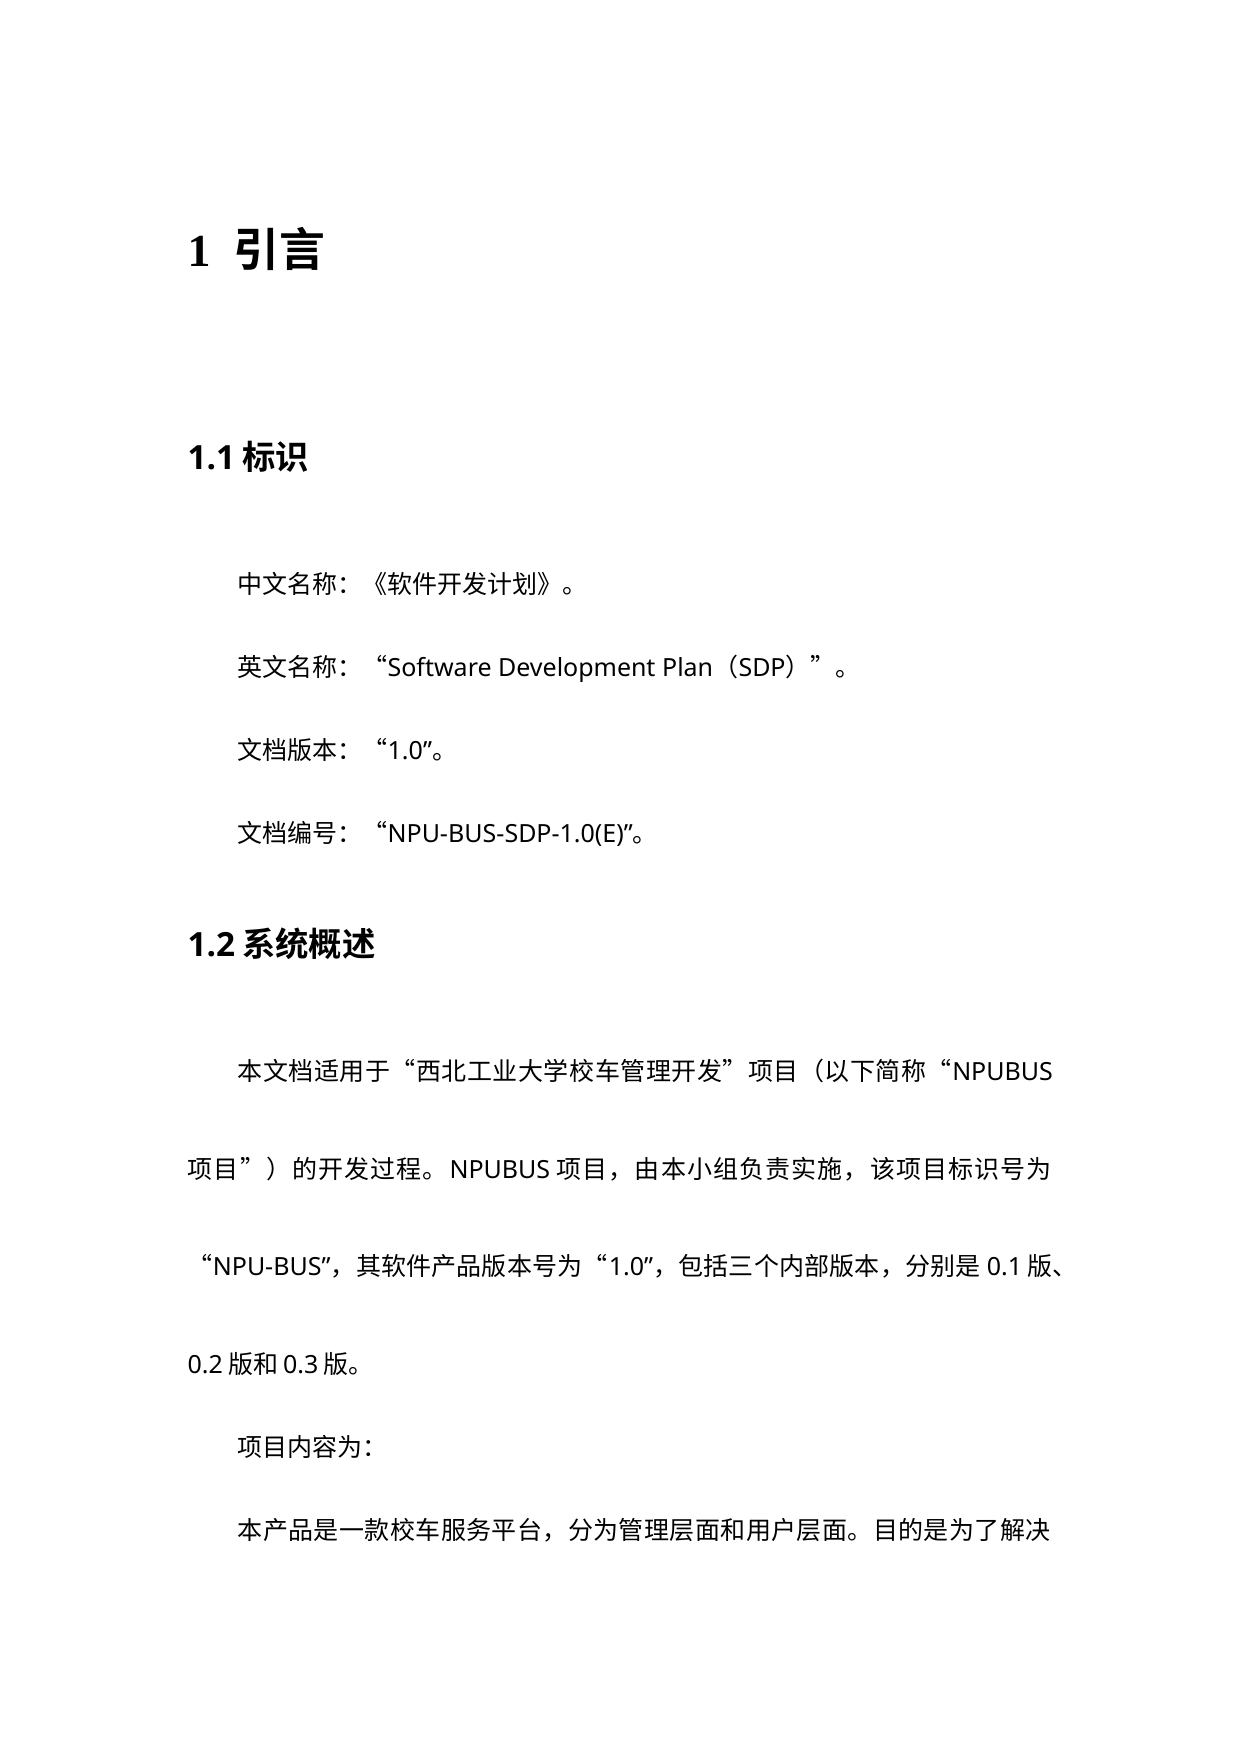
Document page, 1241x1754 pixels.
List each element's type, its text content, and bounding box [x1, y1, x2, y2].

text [187, 1496, 1053, 1561]
text 项目内容为： [187, 1413, 1053, 1478]
subtitle 1 引言 [187, 197, 1053, 295]
text 本文档适用于“西北工业大学校车管理开发”项目（以下简称“NPUBUS项目”）的开发过程。NPUBUS项目，由本小组负责实施，该项目标识号为“NPU-BUS”，其软件产品版本号为“1.0”，包括三个内部版本，分别是0.1版、0.2版和0.3版。 [187, 1037, 1053, 1395]
text 文档版本：“”。 [187, 716, 1053, 781]
subtitle 1.2系统概述 [187, 910, 1053, 975]
text 英文名称：“”。 [187, 633, 1053, 698]
text 文档编号：“NPU-BUS-”。 [187, 799, 1053, 864]
text 中文名称：《》。 [187, 550, 1053, 615]
subtitle 1.1标识 [187, 423, 1053, 488]
